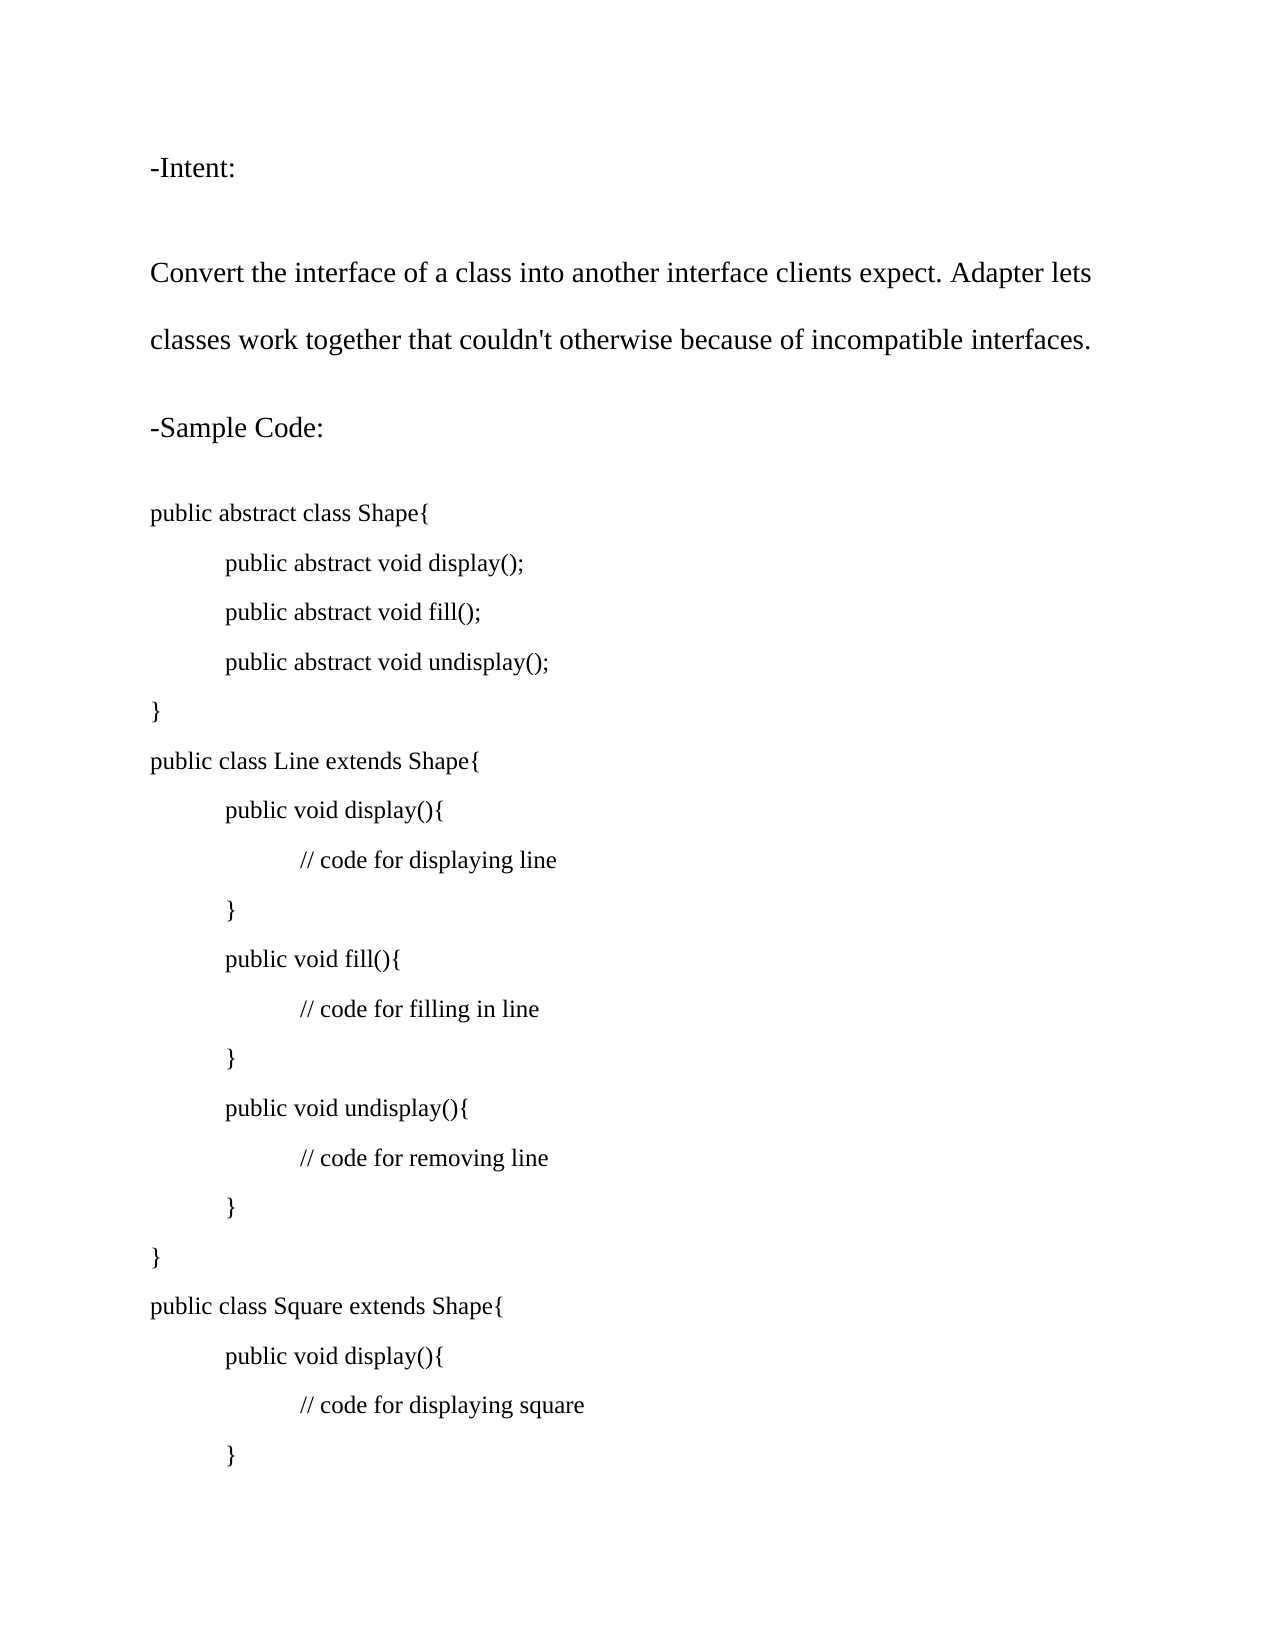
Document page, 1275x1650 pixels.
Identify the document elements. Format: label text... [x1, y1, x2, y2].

text } [150, 1242, 1125, 1271]
text } [150, 1043, 1125, 1072]
text } [150, 1192, 1125, 1221]
text // code for filling in line [150, 994, 1125, 1023]
text -Sample Code: [150, 410, 1125, 444]
text public class Line extends Shape{ [150, 746, 1125, 775]
text Convert the interface of a class into another interface clients expect. Adapter lets classes work together that couldn't otherwise because of incompatible interfaces. [150, 255, 1125, 356]
text // code for removing line [150, 1143, 1125, 1171]
text public abstract void fill(); [150, 597, 1125, 626]
text public void undisplay(){ [150, 1093, 1125, 1122]
text public void fill(){ [150, 944, 1125, 973]
text } [150, 696, 1125, 725]
text public abstract void display(); [150, 548, 1125, 576]
text } [150, 895, 1125, 923]
text // code for displaying line [150, 845, 1125, 874]
text // code for displaying square [150, 1391, 1125, 1419]
text public abstract void undisplay(); [150, 647, 1125, 676]
text public abstract class Shape{ [150, 498, 1125, 527]
text } [150, 1440, 1125, 1469]
text public class Square extends Shape{ [150, 1291, 1125, 1320]
text -Intent: [150, 150, 1125, 183]
text public void display(){ [150, 796, 1125, 824]
text public void display(){ [150, 1341, 1125, 1370]
